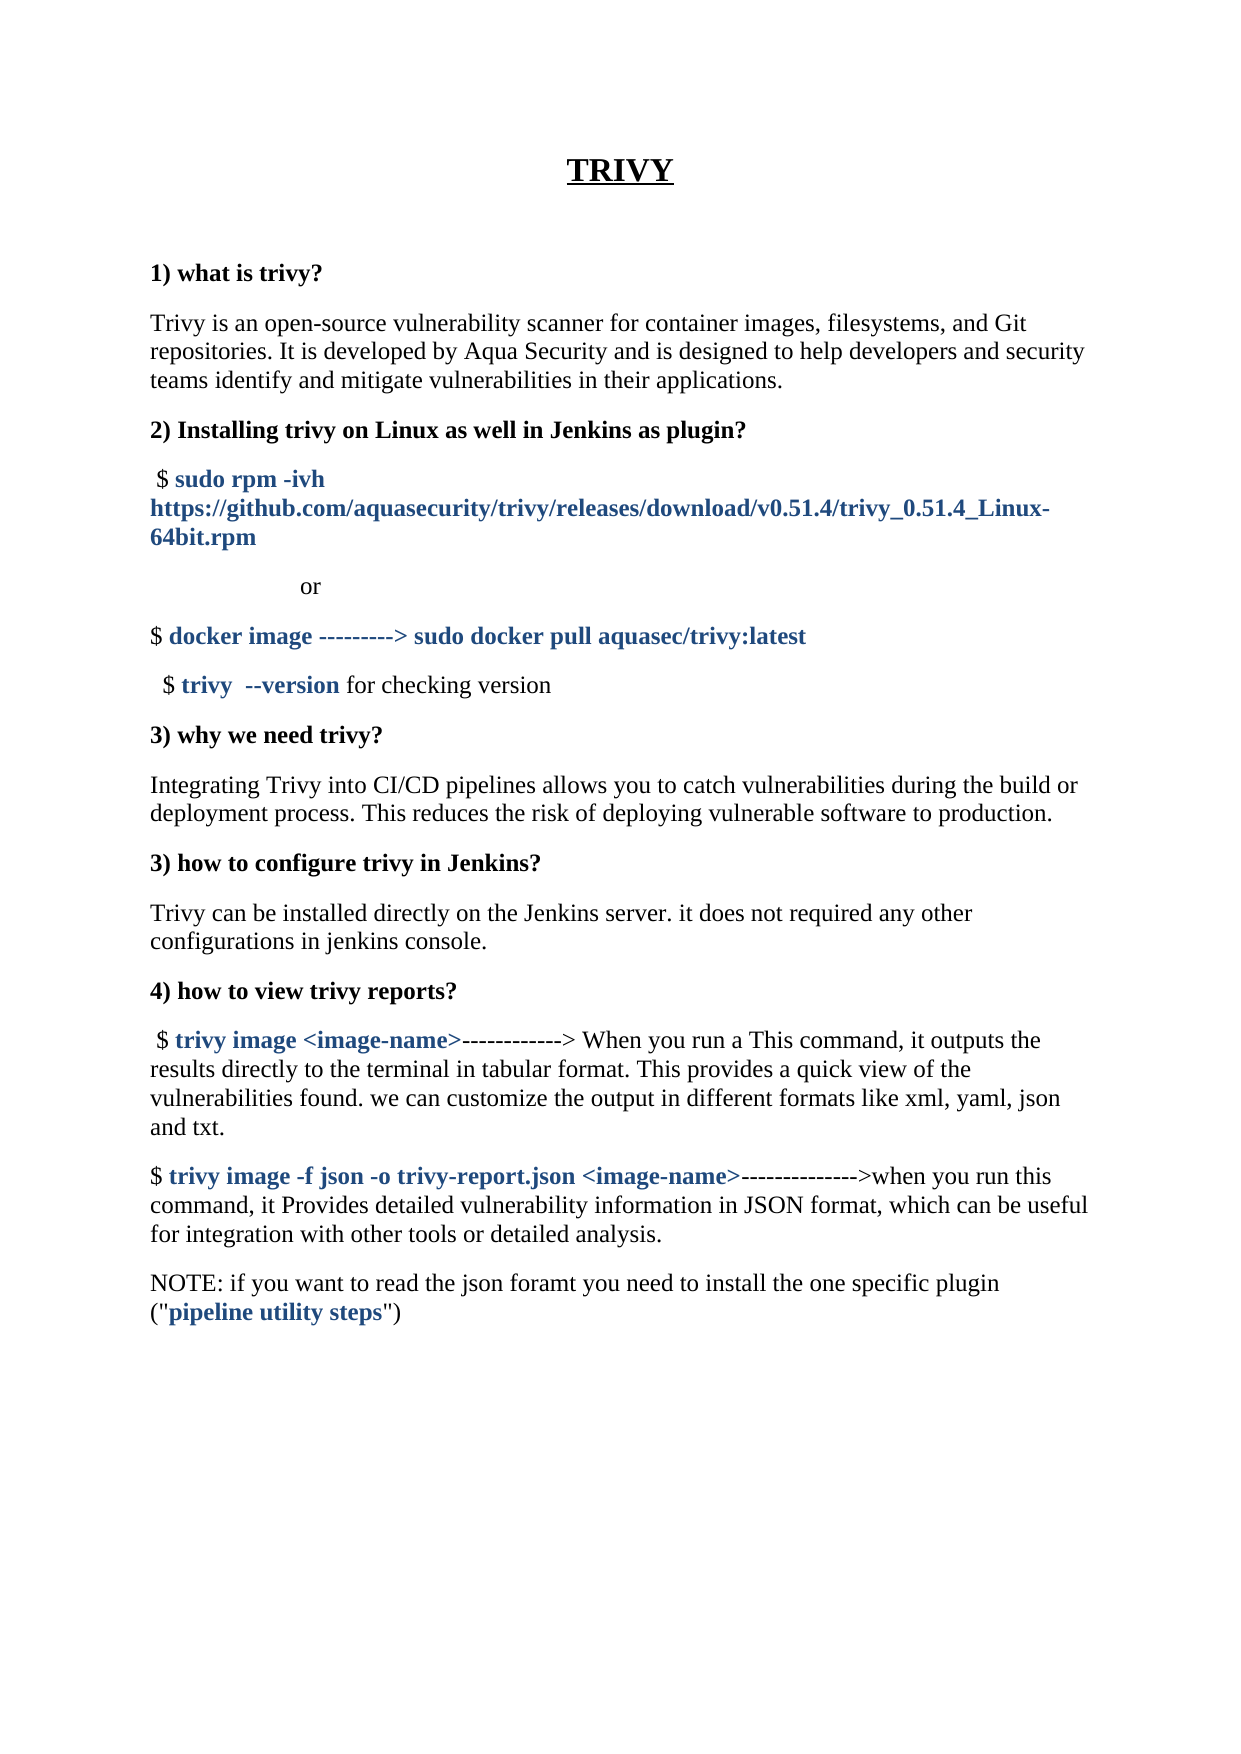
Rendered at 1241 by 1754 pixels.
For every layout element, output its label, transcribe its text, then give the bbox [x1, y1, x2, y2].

text $ sudo rpm -ivh https://github.com/aquasecurity/trivy/releases/download/v0.51.4/trivy_0.51.4_Linux-64bit.rpm [150, 464, 1090, 551]
text $ trivy --version for checking version [150, 671, 1090, 699]
text 4) how to view trivy reports? [150, 976, 1090, 1005]
text Integrating Trivy into CI/CD pipelines allows you to catch vulnerabilities during the build or deployment process. This reduces the risk of deploying vulnerable software to production. [150, 770, 1090, 827]
text 3) why we need trivy? [150, 720, 1090, 749]
text TRIVY [150, 150, 1090, 188]
text Trivy can be installed directly on the Jenkins server. it does not required any other configurations in jenkins console. [150, 898, 1090, 955]
text $ trivy image -f json -o trivy-report.json <image-name>-------------->when you run this command, it Provides detailed vulnerability information in JSON format, which can be useful for integration with other tools or detailed analysis. [150, 1161, 1090, 1248]
text 1) what is trivy? [150, 258, 1090, 287]
text 3) how to configure trivy in Jenkins? [150, 848, 1090, 877]
text $ trivy image <image-name>------------> When you run a This command, it outputs the results directly to the terminal in tabular format. This provides a quick view of the vulnerabilities found. we can customize the output in different formats like xml, yaml, json and txt. [150, 1026, 1090, 1141]
text Trivy is an open-source vulnerability scanner for container images, filesystems, and Git repositories. It is developed by Aqua Security and is designed to help developers and security teams identify and mitigate vulnerabilities in their applications. [150, 308, 1090, 394]
text or [150, 571, 1090, 600]
text NOTE: if you want to read the json foramt you need to install the one specific plugin ("pipeline utility steps") [150, 1268, 1090, 1326]
text 2) Installing trivy on Linux as well in Jenkins as plugin? [150, 415, 1090, 443]
text $ docker image ---------> sudo docker pull aquasec/trivy:latest [150, 621, 1090, 650]
